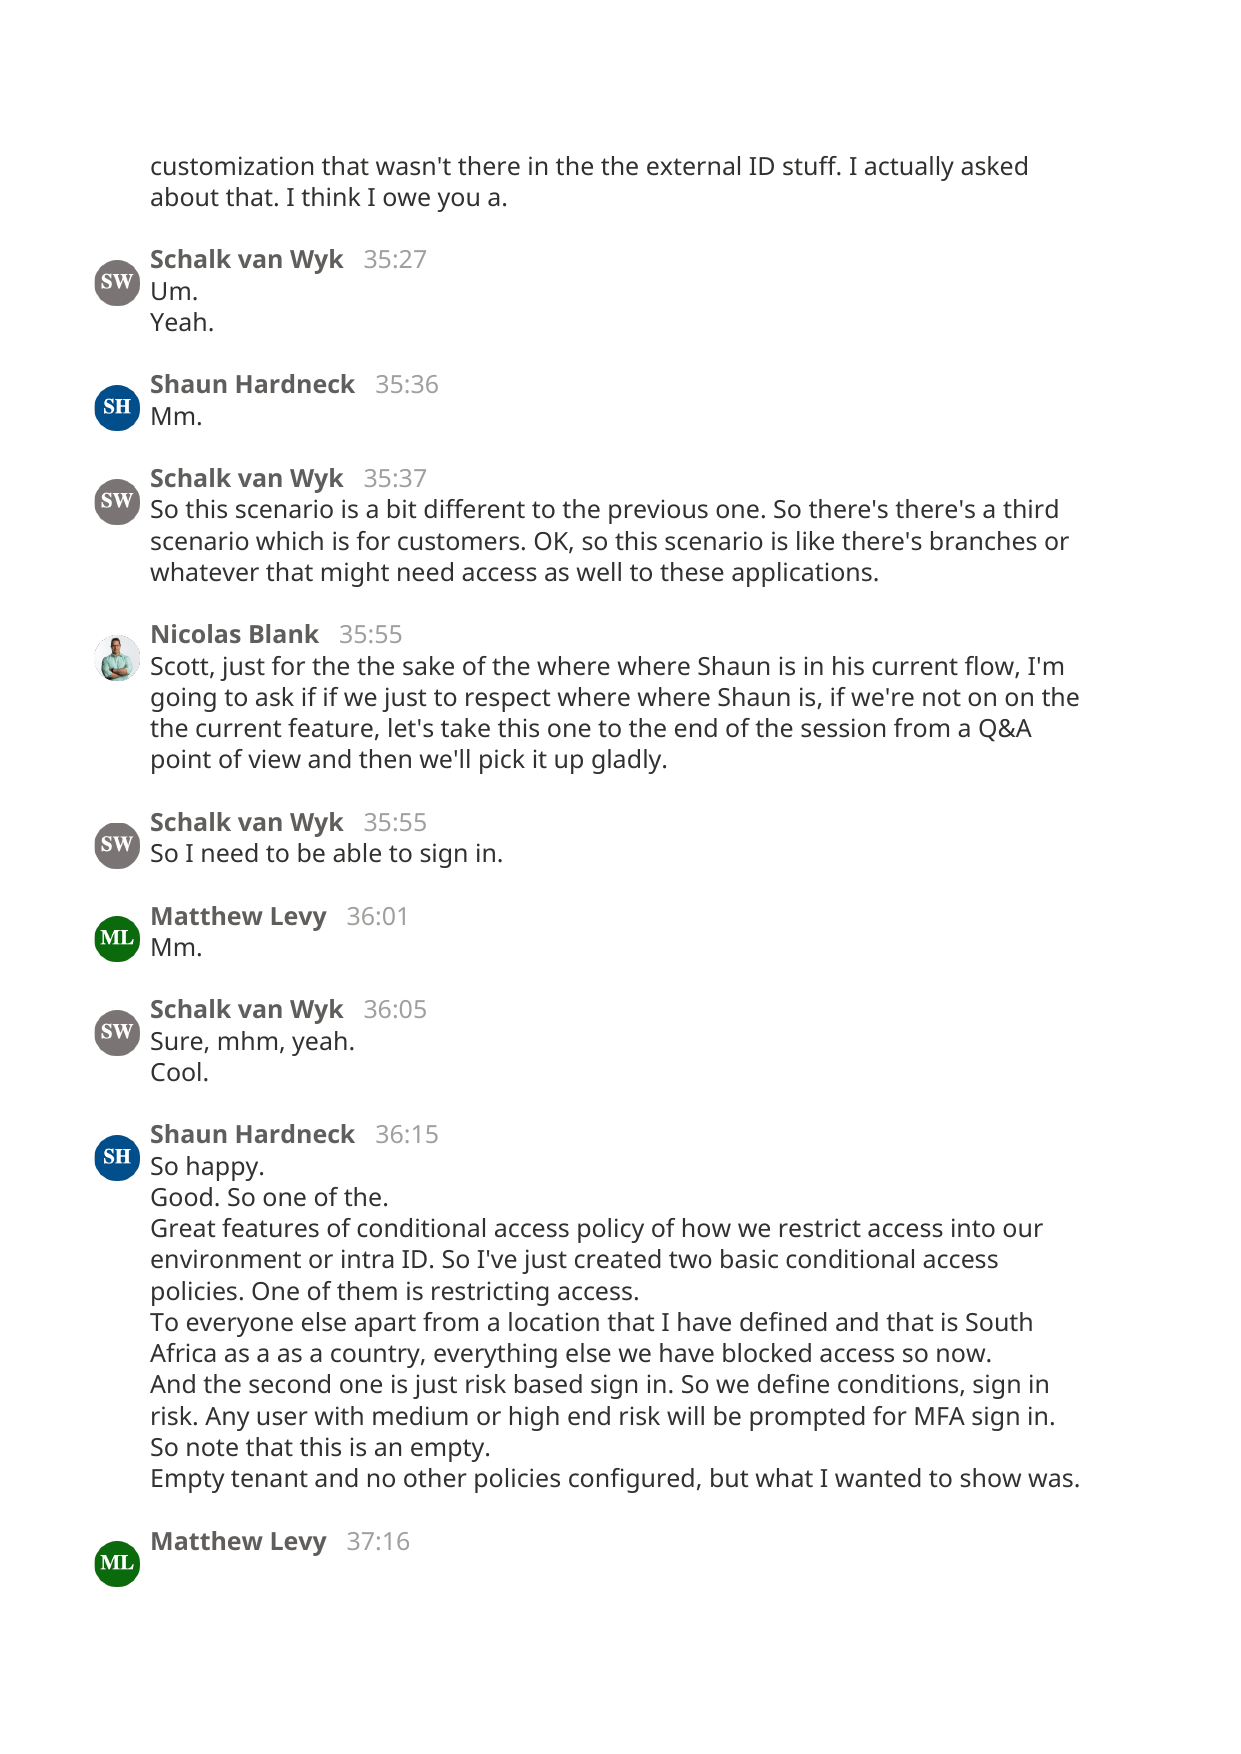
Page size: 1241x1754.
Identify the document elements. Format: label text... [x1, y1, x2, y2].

text Schalk van Wyk 35:55 So I need to be able to sign in. [150, 775, 1090, 869]
picture [94, 1541, 140, 1587]
picture [94, 823, 140, 869]
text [150, 150, 1090, 212]
text Shaun Hardneck 35:36 Mm. [150, 337, 1090, 431]
picture [94, 260, 140, 306]
text Nicolas Blank 35:55 Scott, just for the the sake of the where where Shaun is in his current flow, I'm going to ask if if we just to respect where where Shaun is, if we're not on on the the current feature, let's take this one to the end of the session from a Q&A point of view and then we'll pick it up gladly. [150, 587, 1090, 775]
picture [94, 1135, 140, 1181]
text Schalk van Wyk 35:27 Um. Yeah. [150, 212, 1090, 337]
picture [94, 385, 140, 431]
text Schalk van Wyk 36:05 Sure, mhm, yeah. Cool. [150, 962, 1090, 1087]
picture [94, 1010, 140, 1056]
picture [94, 635, 140, 681]
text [150, 1494, 1090, 1556]
text Shaun Hardneck 36:15 So happy. Good. So one of the. Great features of conditional access policy of how we restrict access into our environment or intra ID. So I've just created two basic conditional access policies. One of them is restricting access. To everyone else apart from a location that I have defined and that is South Africa as a as a country, everything else we have blocked access so now. And the second one is just risk based sign in. So we define conditions, sign in risk. Any user with medium or high end risk will be prompted for MFA sign in. So note that this is an empty. Empty tenant and no other policies configured, but what I wanted to show was. [150, 1087, 1090, 1494]
text Schalk van Wyk 35:37 So this scenario is a bit different to the previous one. So there's there's a third scenario which is for customers. OK, so this scenario is like there's branches or whatever that might need access as well to these applications. [150, 431, 1090, 587]
picture [94, 479, 140, 525]
picture [94, 916, 140, 962]
text Matthew Levy 36:01 Mm. [150, 869, 1090, 962]
